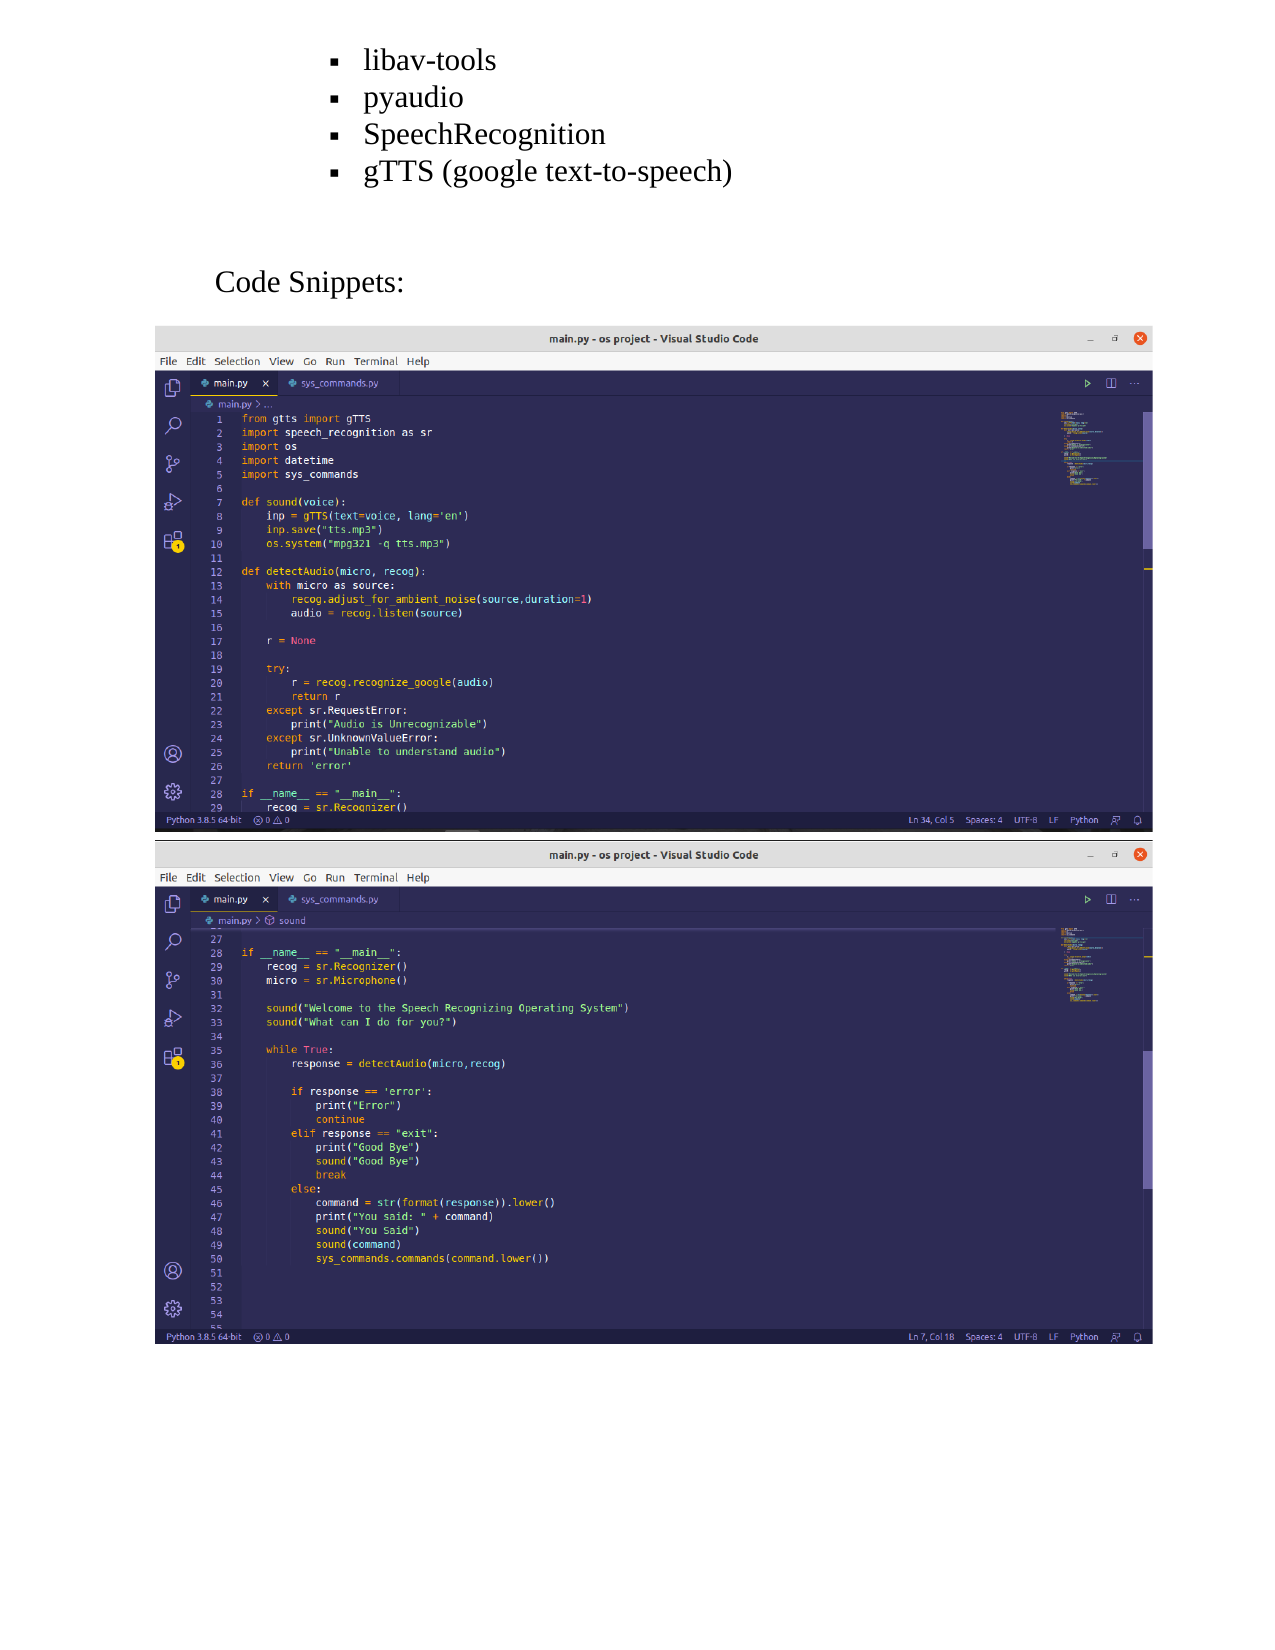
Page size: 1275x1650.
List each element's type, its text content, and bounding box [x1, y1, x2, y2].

list libav-tools [326, 41, 1137, 77]
list gTTS (google text-to-speech) [326, 152, 1137, 188]
picture [155, 325, 1153, 832]
list pyaudio [326, 78, 1137, 114]
text Code Snippets: [139, 263, 1137, 299]
list SpeechRecognition [326, 115, 1137, 151]
picture [155, 840, 1153, 1344]
